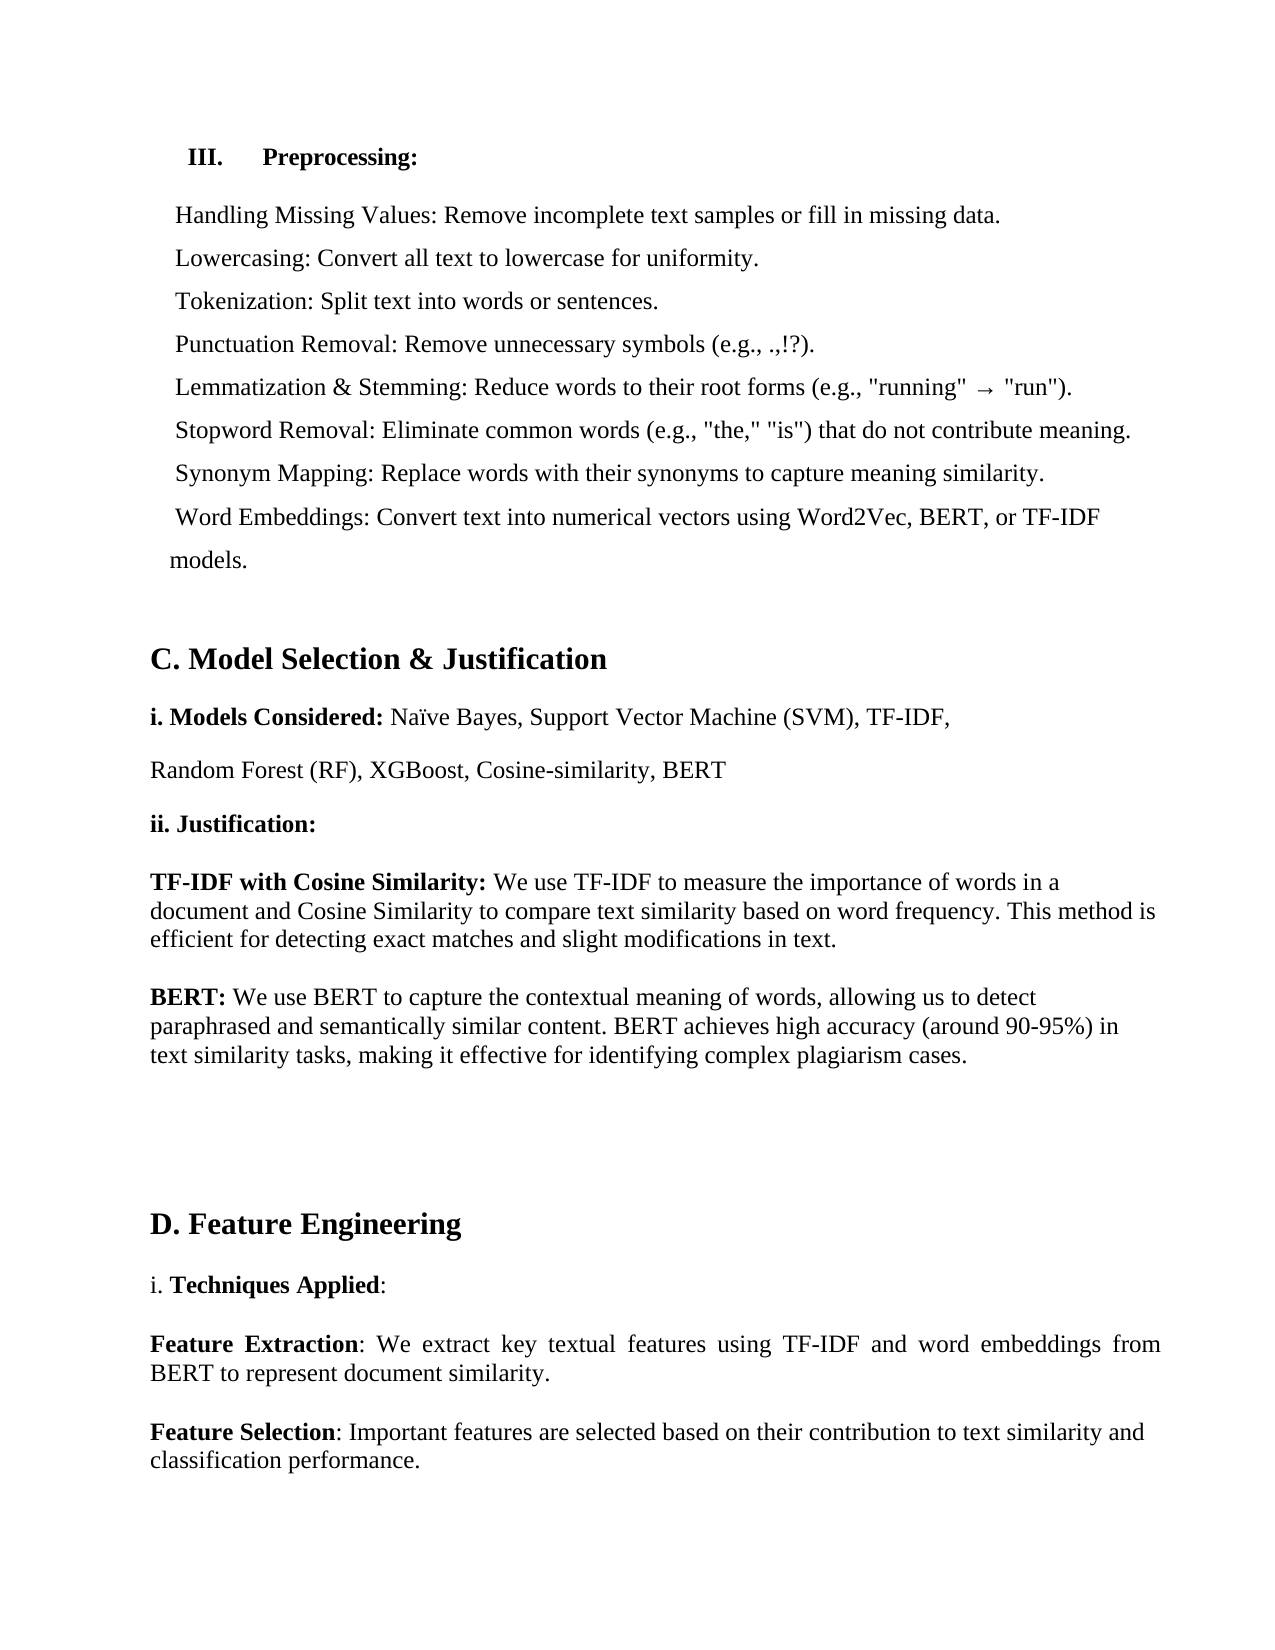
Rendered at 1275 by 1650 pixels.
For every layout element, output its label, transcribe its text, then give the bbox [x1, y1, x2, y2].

subtitle Random Forest (RF), XGBoost, Cosine-similarity, BERT [150, 755, 1162, 784]
text TF-IDF with Cosine Similarity: We use TF-IDF to measure the importance of words in a document and Cosine Similarity to compare text similarity based on word frequency. This method is efficient for detecting exact matches and slight modifications in text. [150, 867, 1162, 953]
text Feature Selection: Important features are selected based on their contribution to text similarity and classification performance. [150, 1417, 1162, 1474]
subtitle  Tokenization: Split text into words or sentences. [143, 286, 1162, 315]
subtitle  Synonym Mapping: Replace words with their synonyms to capture meaning similarity. [143, 458, 1162, 487]
subtitle  Lemmatization & Stemming: Reduce words to their root forms (e.g., "running" → "run"). [143, 372, 1162, 401]
subtitle ii. Justification: [150, 809, 1162, 838]
text C. Model Selection & Justification [150, 641, 1162, 677]
text BERT: We use BERT to capture the contextual meaning of words, allowing us to detect paraphrased and semantically similar content. BERT achieves high accuracy (around 90-95%) in text similarity tasks, making it effective for identifying complex plagiarism cases. [150, 982, 1162, 1069]
subtitle  Handling Missing Values: Remove incomplete text samples or fill in missing data. [143, 200, 1162, 228]
subtitle Preprocessing: [187, 142, 1162, 170]
text Feature Extraction: We extract key textual features using TF-IDF and word embeddings from BERT to represent document similarity. [150, 1329, 1162, 1387]
subtitle  Stopword Removal: Eliminate common words (e.g., "the," "is") that do not contribute meaning. [143, 415, 1162, 444]
subtitle  Lowercasing: Convert all text to lowercase for uniformity. [143, 243, 1162, 272]
subtitle D. Feature Engineering [150, 1205, 1162, 1241]
subtitle  Punctuation Removal: Remove unnecessary symbols (e.g., .,!?). [143, 329, 1162, 358]
list Techniques Applied: [150, 1271, 1162, 1299]
subtitle  Word Embeddings: Convert text into numerical vectors using Word2Vec, BERT, or TF-IDF models. [143, 502, 1162, 573]
subtitle i. Models Considered: Naïve Bayes, Support Vector Machine (SVM), TF-IDF, [150, 702, 1162, 730]
